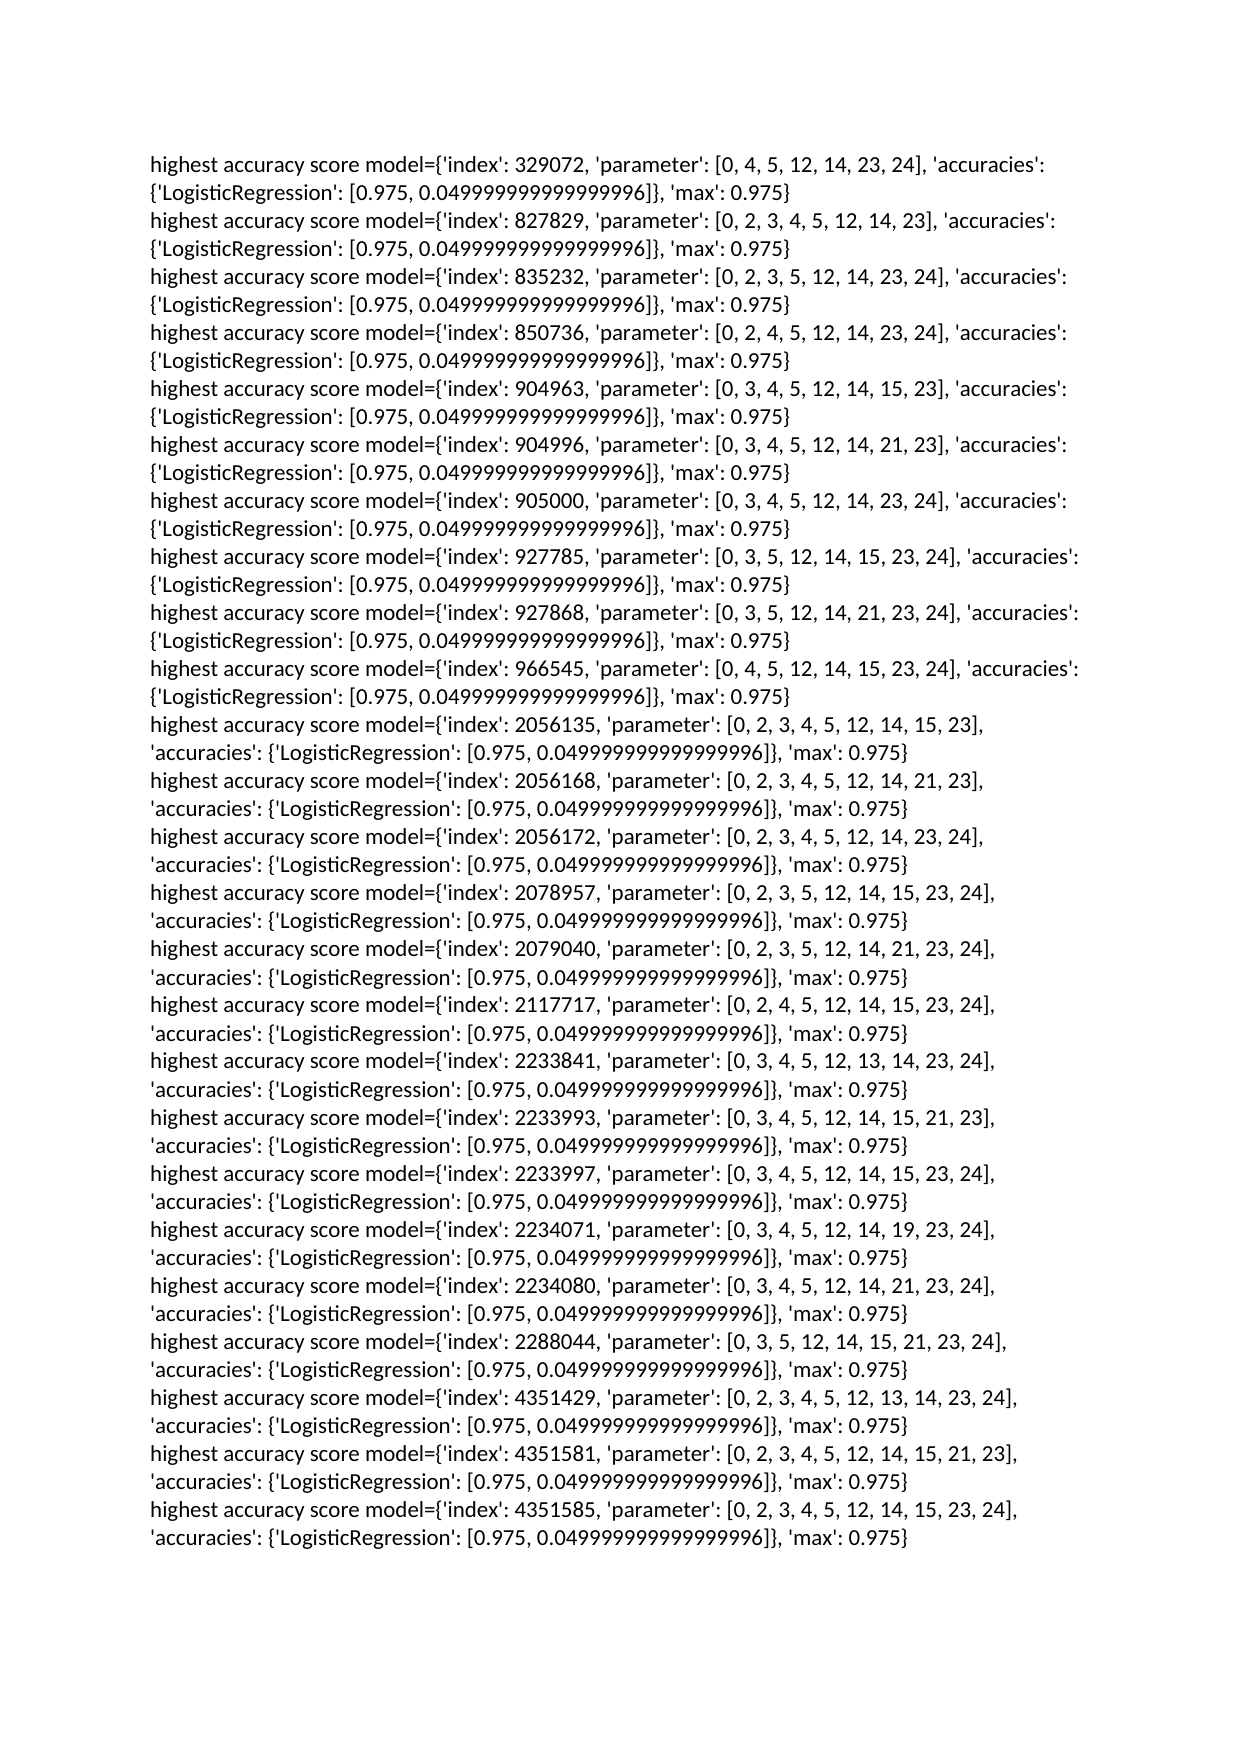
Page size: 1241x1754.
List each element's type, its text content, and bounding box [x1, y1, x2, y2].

text highest accuracy score model={'index': 4351429, 'parameter': [0, 2, 3, 4, 5, 12, 13, 14, 23, 24], 'accuracies': {'LogisticRegression': [0.975, 0.049999999999999996]}, 'max': 0.975} [150, 1383, 1090, 1439]
text highest accuracy score model={'index': 850736, 'parameter': [0, 2, 4, 5, 12, 14, 23, 24], 'accuracies': {'LogisticRegression': [0.975, 0.049999999999999996]}, 'max': 0.975} [150, 318, 1090, 374]
text highest accuracy score model={'index': 2288044, 'parameter': [0, 3, 5, 12, 14, 15, 21, 23, 24], 'accuracies': {'LogisticRegression': [0.975, 0.049999999999999996]}, 'max': 0.975} [150, 1327, 1090, 1383]
text highest accuracy score model={'index': 2056135, 'parameter': [0, 2, 3, 4, 5, 12, 14, 15, 23], 'accuracies': {'LogisticRegression': [0.975, 0.049999999999999996]}, 'max': 0.975} [150, 710, 1090, 766]
text highest accuracy score model={'index': 2056172, 'parameter': [0, 2, 3, 4, 5, 12, 14, 23, 24], 'accuracies': {'LogisticRegression': [0.975, 0.049999999999999996]}, 'max': 0.975} [150, 822, 1090, 878]
text highest accuracy score model={'index': 4351581, 'parameter': [0, 2, 3, 4, 5, 12, 14, 15, 21, 23], 'accuracies': {'LogisticRegression': [0.975, 0.049999999999999996]}, 'max': 0.975} [150, 1439, 1090, 1495]
text highest accuracy score model={'index': 2078957, 'parameter': [0, 2, 3, 5, 12, 14, 15, 23, 24], 'accuracies': {'LogisticRegression': [0.975, 0.049999999999999996]}, 'max': 0.975} [150, 878, 1090, 934]
text highest accuracy score model={'index': 2233997, 'parameter': [0, 3, 4, 5, 12, 14, 15, 23, 24], 'accuracies': {'LogisticRegression': [0.975, 0.049999999999999996]}, 'max': 0.975} [150, 1159, 1090, 1215]
text highest accuracy score model={'index': 2233993, 'parameter': [0, 3, 4, 5, 12, 14, 15, 21, 23], 'accuracies': {'LogisticRegression': [0.975, 0.049999999999999996]}, 'max': 0.975} [150, 1103, 1090, 1159]
text highest accuracy score model={'index': 827829, 'parameter': [0, 2, 3, 4, 5, 12, 14, 23], 'accuracies': {'LogisticRegression': [0.975, 0.049999999999999996]}, 'max': 0.975} [150, 206, 1090, 262]
text highest accuracy score model={'index': 966545, 'parameter': [0, 4, 5, 12, 14, 15, 23, 24], 'accuracies': {'LogisticRegression': [0.975, 0.049999999999999996]}, 'max': 0.975} [150, 654, 1090, 710]
text highest accuracy score model={'index': 4351585, 'parameter': [0, 2, 3, 4, 5, 12, 14, 15, 23, 24], 'accuracies': {'LogisticRegression': [0.975, 0.049999999999999996]}, 'max': 0.975} [150, 1495, 1090, 1551]
text highest accuracy score model={'index': 329072, 'parameter': [0, 4, 5, 12, 14, 23, 24], 'accuracies': {'LogisticRegression': [0.975, 0.049999999999999996]}, 'max': 0.975} [150, 150, 1090, 206]
text highest accuracy score model={'index': 904996, 'parameter': [0, 3, 4, 5, 12, 14, 21, 23], 'accuracies': {'LogisticRegression': [0.975, 0.049999999999999996]}, 'max': 0.975} [150, 430, 1090, 486]
text highest accuracy score model={'index': 2056168, 'parameter': [0, 2, 3, 4, 5, 12, 14, 21, 23], 'accuracies': {'LogisticRegression': [0.975, 0.049999999999999996]}, 'max': 0.975} [150, 766, 1090, 822]
text highest accuracy score model={'index': 2234080, 'parameter': [0, 3, 4, 5, 12, 14, 21, 23, 24], 'accuracies': {'LogisticRegression': [0.975, 0.049999999999999996]}, 'max': 0.975} [150, 1271, 1090, 1327]
text highest accuracy score model={'index': 2079040, 'parameter': [0, 2, 3, 5, 12, 14, 21, 23, 24], 'accuracies': {'LogisticRegression': [0.975, 0.049999999999999996]}, 'max': 0.975} [150, 934, 1090, 991]
text highest accuracy score model={'index': 2234071, 'parameter': [0, 3, 4, 5, 12, 14, 19, 23, 24], 'accuracies': {'LogisticRegression': [0.975, 0.049999999999999996]}, 'max': 0.975} [150, 1215, 1090, 1271]
text highest accuracy score model={'index': 904963, 'parameter': [0, 3, 4, 5, 12, 14, 15, 23], 'accuracies': {'LogisticRegression': [0.975, 0.049999999999999996]}, 'max': 0.975} [150, 374, 1090, 430]
text highest accuracy score model={'index': 835232, 'parameter': [0, 2, 3, 5, 12, 14, 23, 24], 'accuracies': {'LogisticRegression': [0.975, 0.049999999999999996]}, 'max': 0.975} [150, 262, 1090, 318]
text highest accuracy score model={'index': 927868, 'parameter': [0, 3, 5, 12, 14, 21, 23, 24], 'accuracies': {'LogisticRegression': [0.975, 0.049999999999999996]}, 'max': 0.975} [150, 598, 1090, 654]
text highest accuracy score model={'index': 2117717, 'parameter': [0, 2, 4, 5, 12, 14, 15, 23, 24], 'accuracies': {'LogisticRegression': [0.975, 0.049999999999999996]}, 'max': 0.975} [150, 991, 1090, 1047]
text highest accuracy score model={'index': 905000, 'parameter': [0, 3, 4, 5, 12, 14, 23, 24], 'accuracies': {'LogisticRegression': [0.975, 0.049999999999999996]}, 'max': 0.975} [150, 486, 1090, 542]
text highest accuracy score model={'index': 927785, 'parameter': [0, 3, 5, 12, 14, 15, 23, 24], 'accuracies': {'LogisticRegression': [0.975, 0.049999999999999996]}, 'max': 0.975} [150, 542, 1090, 598]
text highest accuracy score model={'index': 2233841, 'parameter': [0, 3, 4, 5, 12, 13, 14, 23, 24], 'accuracies': {'LogisticRegression': [0.975, 0.049999999999999996]}, 'max': 0.975} [150, 1047, 1090, 1103]
